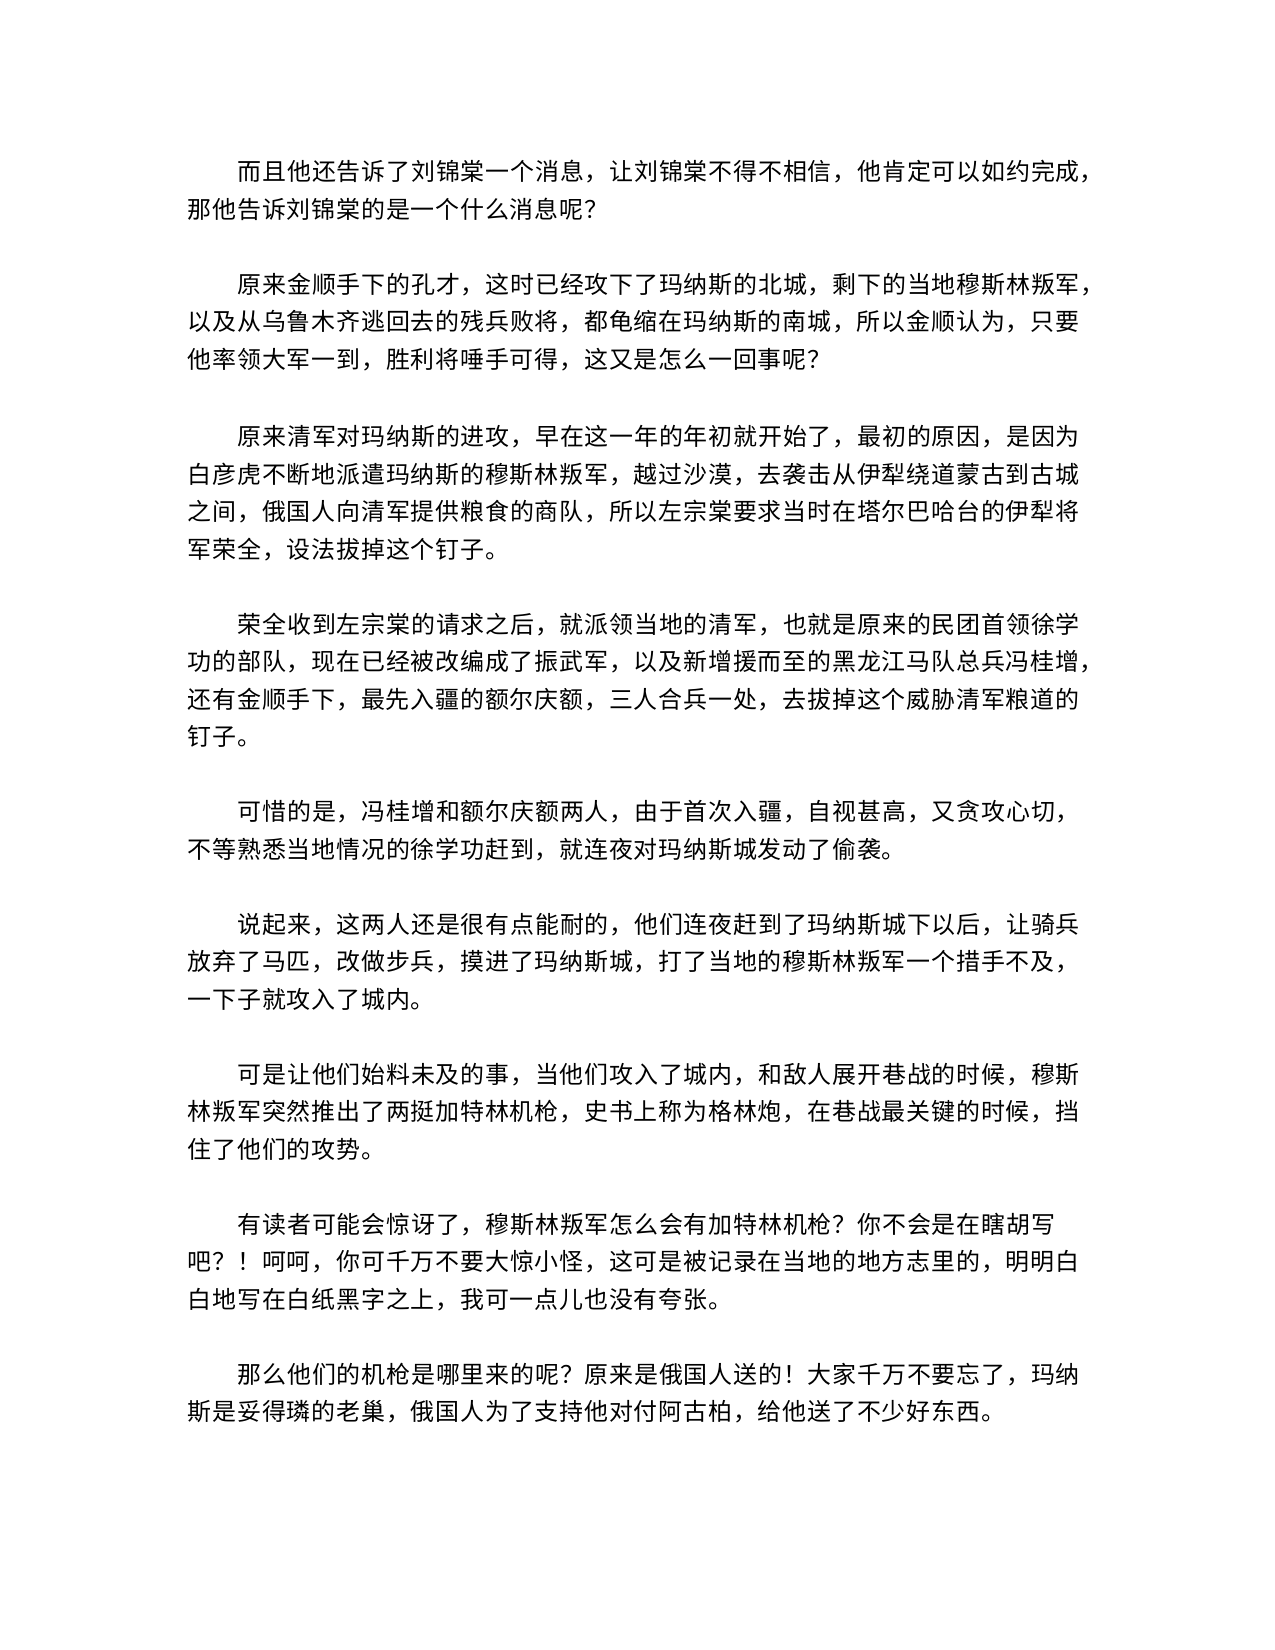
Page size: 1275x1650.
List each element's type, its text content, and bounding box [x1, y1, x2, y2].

text 可惜的是，冯桂增和额尔庆额两人，由于首次入疆，自视甚高，又贪攻心切，不等熟悉当地情况的徐学功赶到，就连夜对玛纳斯城发动了偷袭。 [187, 790, 1087, 865]
text 荣全收到左宗棠的请求之后，就派领当地的清军，也就是原来的民团首领徐学功的部队，现在已经被改编成了振武军，以及新增援而至的黑龙江马队总兵冯桂增，还有金顺手下，最先入疆的额尔庆额，三人合兵一处，去拔掉这个威胁清军粮道的钉子。 [187, 602, 1087, 752]
text 那么他们的机枪是哪里来的呢？原来是俄国人送的！大家千万不要忘了，玛纳斯是妥得璘的老巢，俄国人为了支持他对付阿古柏，给他送了不少好东西。 [187, 1352, 1087, 1427]
text 说起来，这两人还是很有点能耐的，他们连夜赶到了玛纳斯城下以后，让骑兵放弃了马匹，改做步兵，摸进了玛纳斯城，打了当地的穆斯林叛军一个措手不及，一下子就攻入了城内。 [187, 902, 1087, 1015]
text 有读者可能会惊讶了，穆斯林叛军怎么会有加特林机枪？你不会是在瞎胡写吧？！呵呵，你可千万不要大惊小怪，这可是被记录在当地的地方志里的，明明白白地写在白纸黑字之上，我可一点儿也没有夸张。 [187, 1202, 1087, 1315]
text 原来金顺手下的孔才，这时已经攻下了玛纳斯的北城，剩下的当地穆斯林叛军，以及从乌鲁木齐逃回去的残兵败将，都龟缩在玛纳斯的南城，所以金顺认为，只要他率领大军一到，胜利将唾手可得，这又是怎么一回事呢？ [187, 262, 1087, 375]
text 可是让他们始料未及的事，当他们攻入了城内，和敌人展开巷战的时候，穆斯林叛军突然推出了两挺加特林机枪，史书上称为格林炮，在巷战最关键的时候，挡住了他们的攻势。 [187, 1052, 1087, 1165]
text 原来清军对玛纳斯的进攻，早在这一年的年初就开始了，最初的原因，是因为白彦虎不断地派遣玛纳斯的穆斯林叛军，越过沙漠，去袭击从伊犁绕道蒙古到古城之间，俄国人向清军提供粮食的商队，所以左宗棠要求当时在塔尔巴哈台的伊犁将军荣全，设法拔掉这个钉子。 [187, 415, 1087, 565]
text 而且他还告诉了刘锦棠一个消息，让刘锦棠不得不相信，他肯定可以如约完成，那他告诉刘锦棠的是一个什么消息呢？ [187, 150, 1087, 225]
